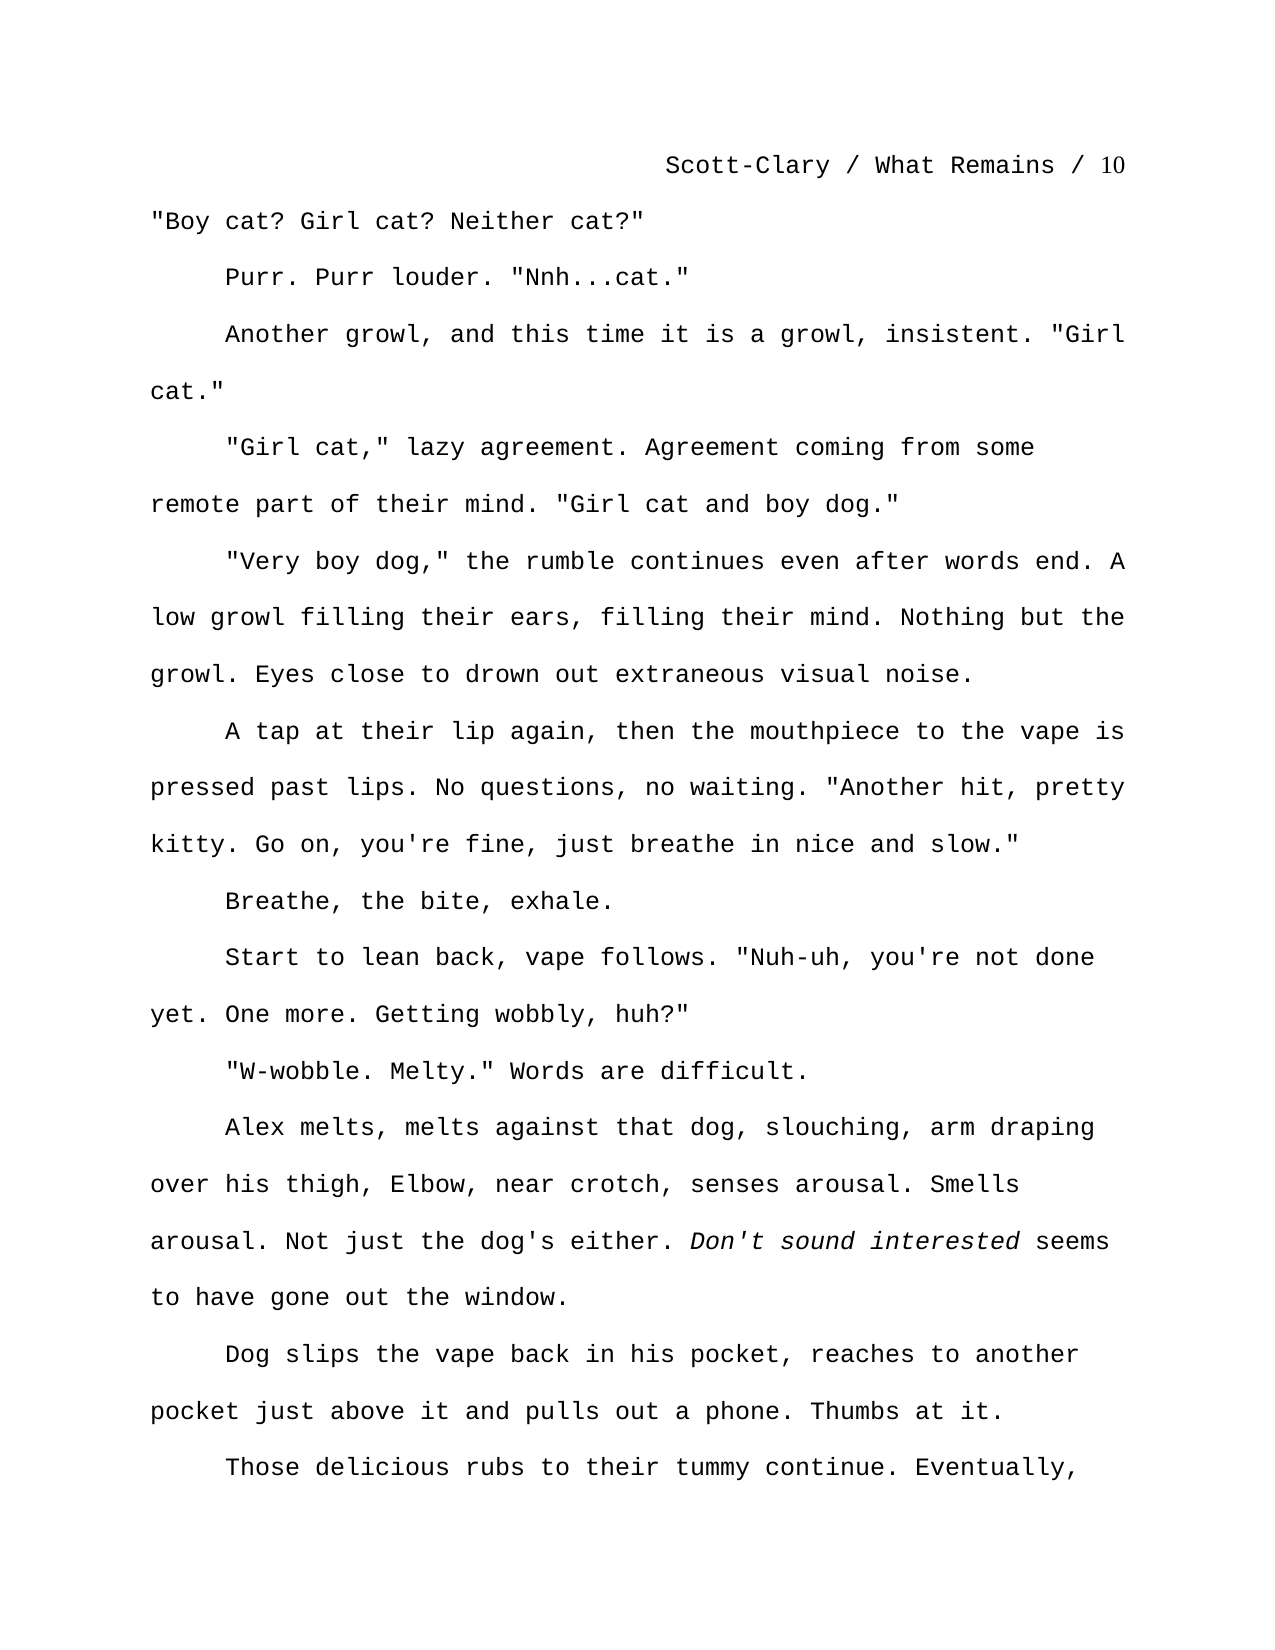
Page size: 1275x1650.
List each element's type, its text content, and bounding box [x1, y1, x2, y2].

text Start to lean back, vape follows. "Nuh-uh, you're not done yet. One more. Getting wobbly, huh?" [150, 945, 1125, 1030]
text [150, 1455, 1125, 1483]
text A tap at their lip again, then the mouthpiece to the vape is pressed past lips. No questions, no waiting. "Another hit, pretty kitty. Go on, you're fine, just breathe in nice and slow." [150, 718, 1125, 860]
text "Very boy dog," the rumble continues even after words end. A low growl filling their ears, filling their mind. Nothing but the growl. Eyes close to drown out extraneous visual noise. [150, 548, 1125, 690]
text Alex melts, melts against that dog, slouching, arm draping over his thigh, Elbow, near crotch, senses arousal. Smells arousal. Not just the dog's either. Don't sound interested seems to have gone out the window. [150, 1115, 1125, 1313]
text Another growl, and this time it is a growl, insistent. "Girl cat." [150, 322, 1125, 407]
text "W-wobble. Melty." Words are difficult. [150, 1058, 1125, 1087]
text Dog slips the vape back in his pocket, reaches to another pocket just above it and pulls out a phone. Thumbs at it. [150, 1342, 1125, 1427]
text "Girl cat," lazy agreement. Agreement coming from some remote part of their mind. "Girl cat and boy dog." [150, 435, 1125, 520]
text Purr. Purr louder. "Nnh...cat." [150, 265, 1125, 293]
text Breathe, the bite, exhale. [150, 888, 1125, 917]
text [150, 208, 1125, 237]
